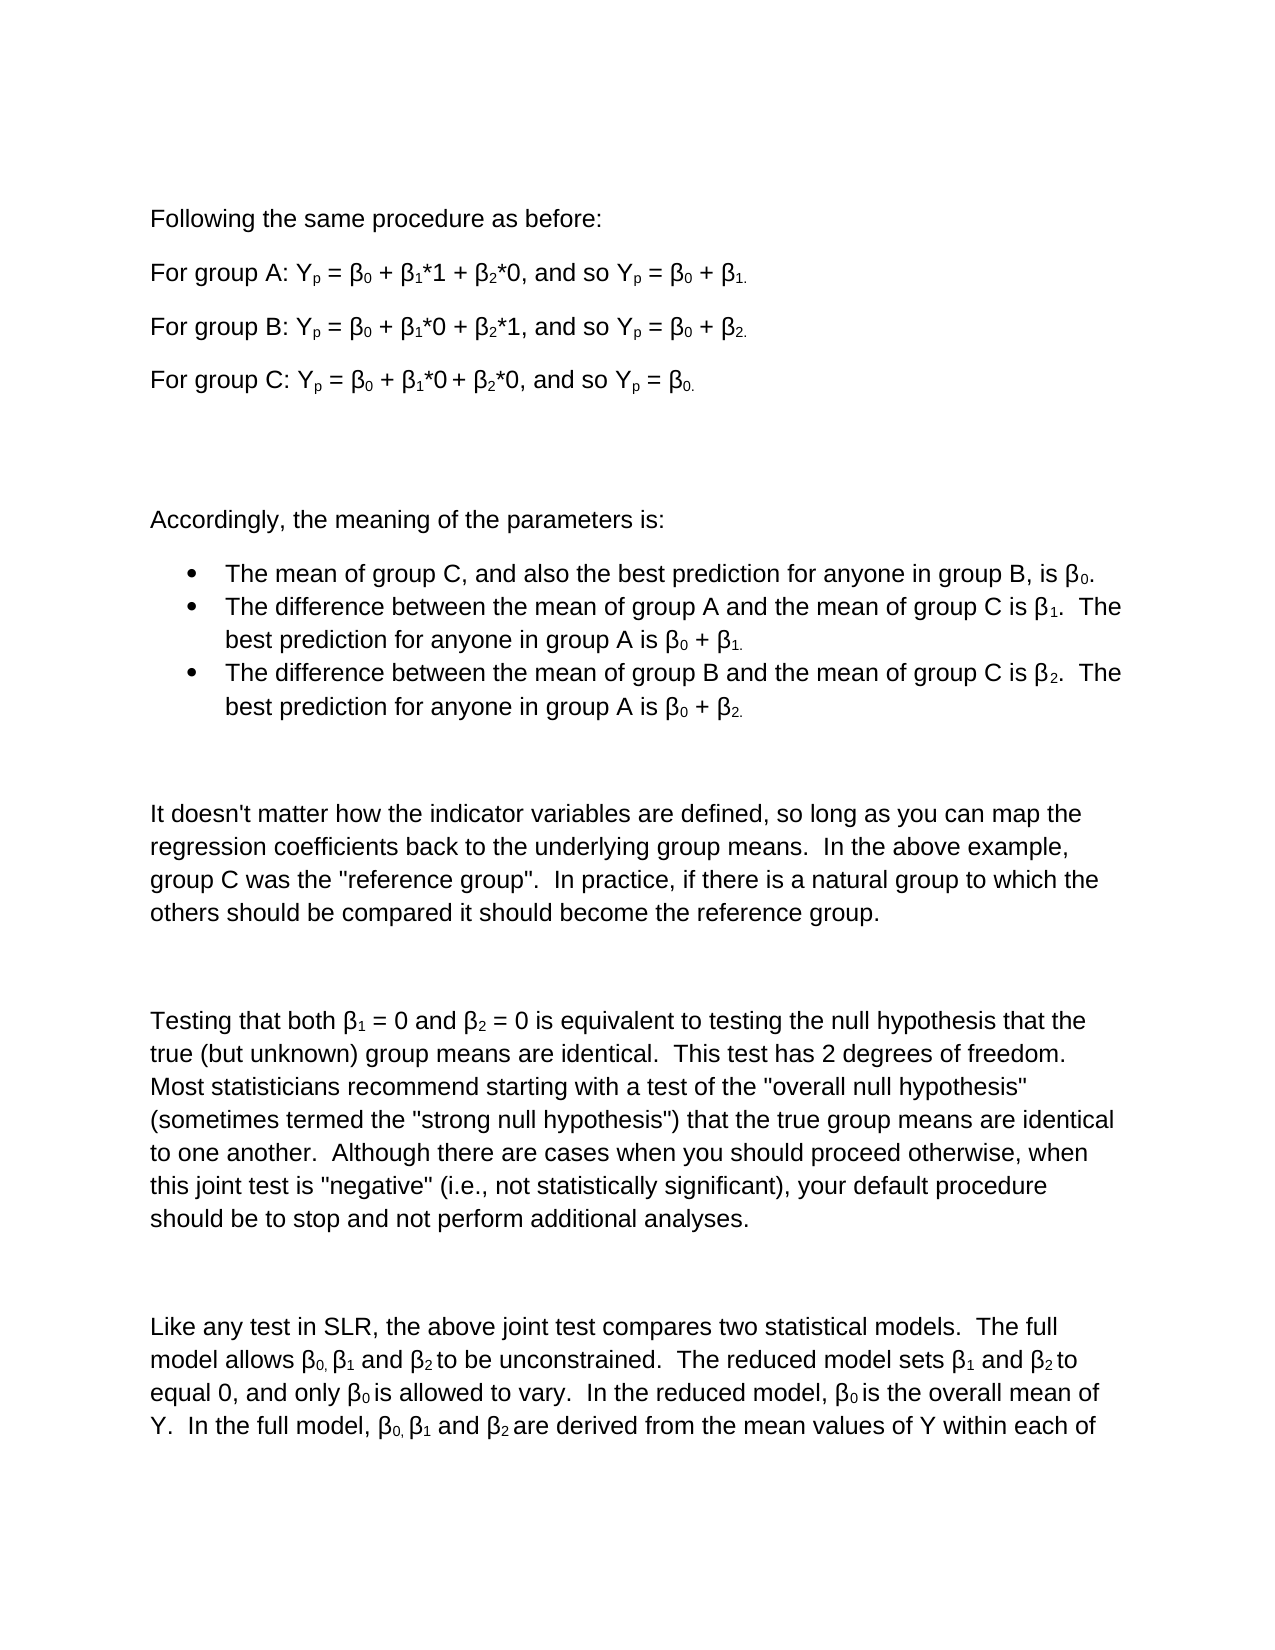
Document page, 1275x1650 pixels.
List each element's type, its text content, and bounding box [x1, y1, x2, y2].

text Following the same procedure as before: [150, 204, 1125, 233]
text It doesn't matter how the indicator variables are defined, so long as you can map the regression coefficients back to the underlying group means. In the above example, group C was the "reference group". In practice, if there is a natural group to which the others should be compared it should become the reference group. [150, 799, 1125, 927]
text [150, 1312, 1125, 1439]
text For group B: Yp = β0 + β1*0 + β2*1, and so Yp = β0 + β2. [150, 312, 1125, 340]
list The difference between the mean of group A and the mean of group C is β1. The best prediction for anyone in group A is β0 + β1. [187, 592, 1125, 654]
list The mean of group C, and also the best prediction for anyone in group B, is β0. [187, 559, 1125, 588]
text Testing that both β1 = 0 and β2 = 0 is equivalent to testing the null hypothesis that the true (but unknown) group means are identical. This test has 2 degrees of freedom. Most statisticians recommend starting with a test of the "overall null hypothesis" (sometimes termed the "strong null hypothesis") that the true group means are identical to one another. Although there are cases when you should proceed otherwise, when this joint test is "negative" (i.e., not statistically significant), your default procedure should be to stop and not perform additional analyses. [150, 1006, 1125, 1233]
text Accordingly, the meaning of the parameters is: [150, 505, 1125, 534]
text For group A: Yp = β0 + β1*1 + β2*0, and so Yp = β0 + β1. [150, 258, 1125, 286]
list The difference between the mean of group B and the mean of group C is β2. The best prediction for anyone in group A is β0 + β2. [187, 658, 1125, 720]
text For group C: Yp = β0 + β1*0 + β2*0, and so Yp = β0. [150, 365, 1125, 394]
